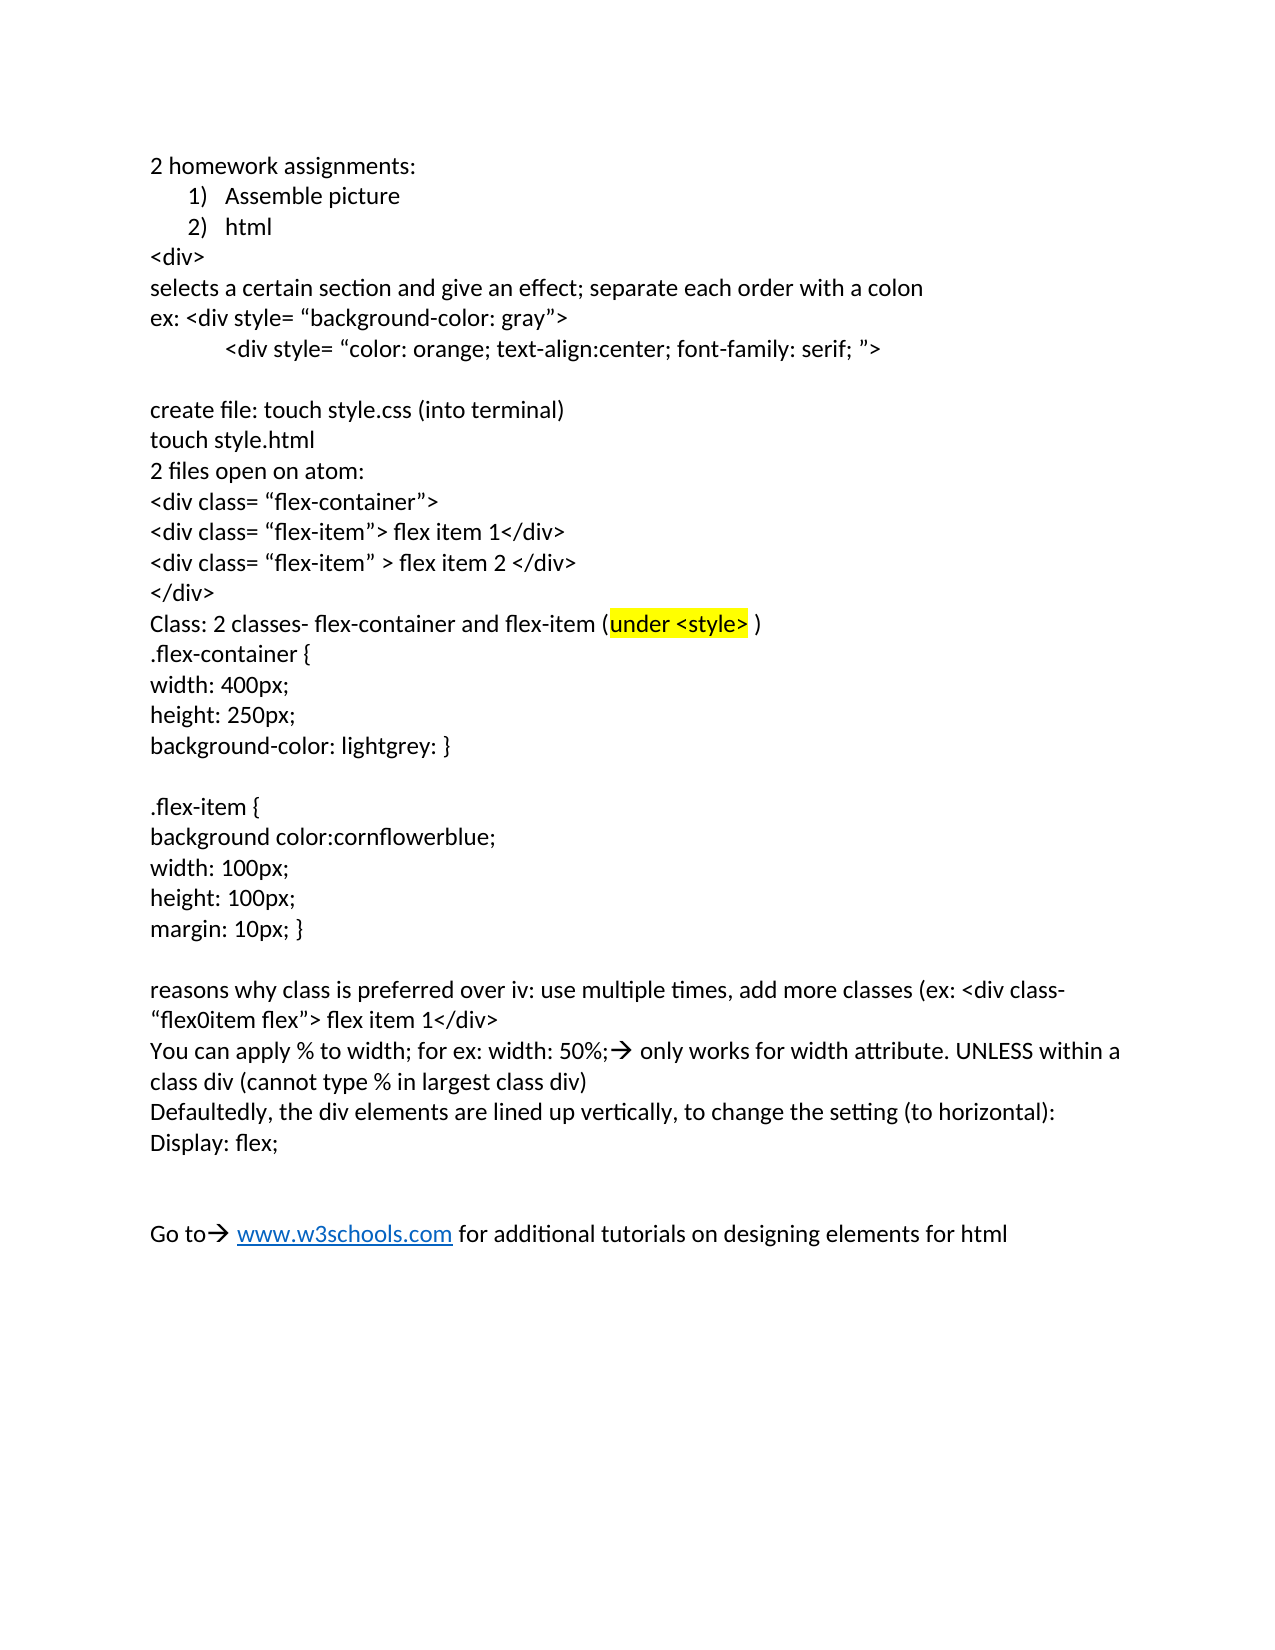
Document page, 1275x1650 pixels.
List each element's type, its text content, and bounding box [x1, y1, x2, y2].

text 2 files open on atom: [150, 455, 1125, 486]
text background-color: lightgrey: } [150, 730, 1125, 760]
text touch style.html [150, 425, 1125, 455]
text Defaultedly, the div elements are lined up vertically, to change the setting (to horizontal): [150, 1096, 1125, 1127]
text </div> [150, 577, 1125, 608]
text You can apply % to width; for ex: width: 50%; only works for width attribute. UNLESS within a class div (cannot type % in largest class div) [150, 1035, 1125, 1096]
text create file: touch style.css (into terminal) [150, 394, 1125, 425]
text width: 100px; [150, 852, 1125, 882]
text background color:cornflowerblue; [150, 821, 1125, 852]
text <div style= “color: orange; text-align:center; font-family: serif; ”> [150, 333, 1125, 364]
text Class: 2 classes- flex-container and flex-item (under <style> ) [150, 608, 610, 638]
text height: 250px; [150, 699, 1125, 730]
text Class: 2 classes- flex-container and flex-item (under <style> ) [748, 608, 1125, 638]
text <div class= “flex-container”> [150, 486, 1125, 516]
text .flex-container { [150, 638, 1125, 669]
text 2 homework assignments: [150, 150, 1125, 181]
text <div> [150, 242, 1125, 272]
text Go to www.w3schools.com for additional tutorials on designing elements for html [150, 1218, 1125, 1249]
text .flex-item { [150, 791, 1125, 821]
list html [187, 211, 1125, 242]
text height: 100px; [150, 882, 1125, 913]
list Assemble picture [187, 181, 1125, 211]
text Display: flex; [150, 1127, 1125, 1157]
text <div class= “flex-item” > flex item 2 </div> [150, 547, 1125, 577]
text selects a certain section and give an effect; separate each order with a colon [150, 272, 1125, 303]
text ex: <div style= “background-color: gray”> [150, 303, 1125, 333]
text width: 400px; [150, 669, 1125, 699]
text reasons why class is preferred over iv: use multiple times, add more classes (ex: <div class- “flex0item flex”> flex item 1</div> [150, 974, 1125, 1035]
text margin: 10px; } [150, 913, 1125, 943]
text <div class= “flex-item”> flex item 1</div> [150, 516, 1125, 547]
